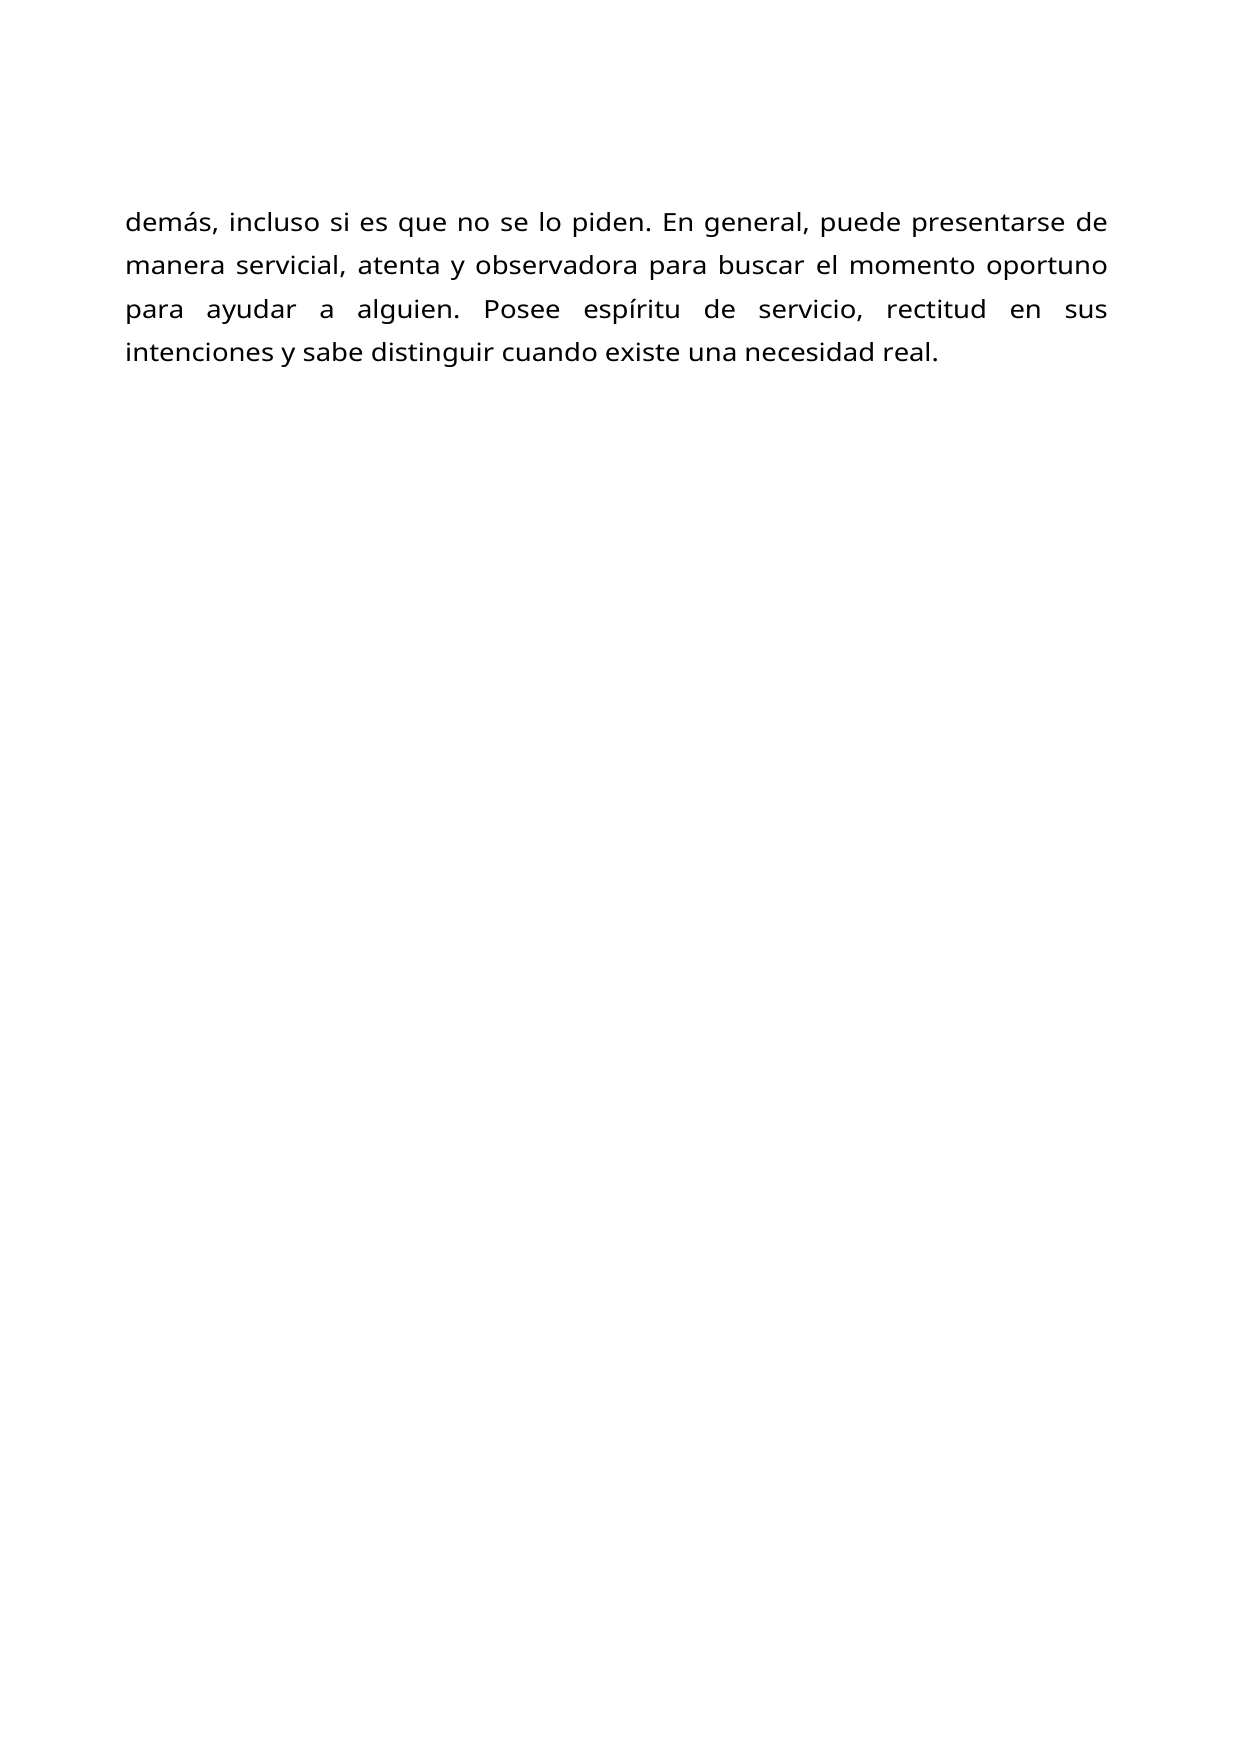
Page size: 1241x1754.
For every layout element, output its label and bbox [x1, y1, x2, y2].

text [125, 204, 1108, 369]
